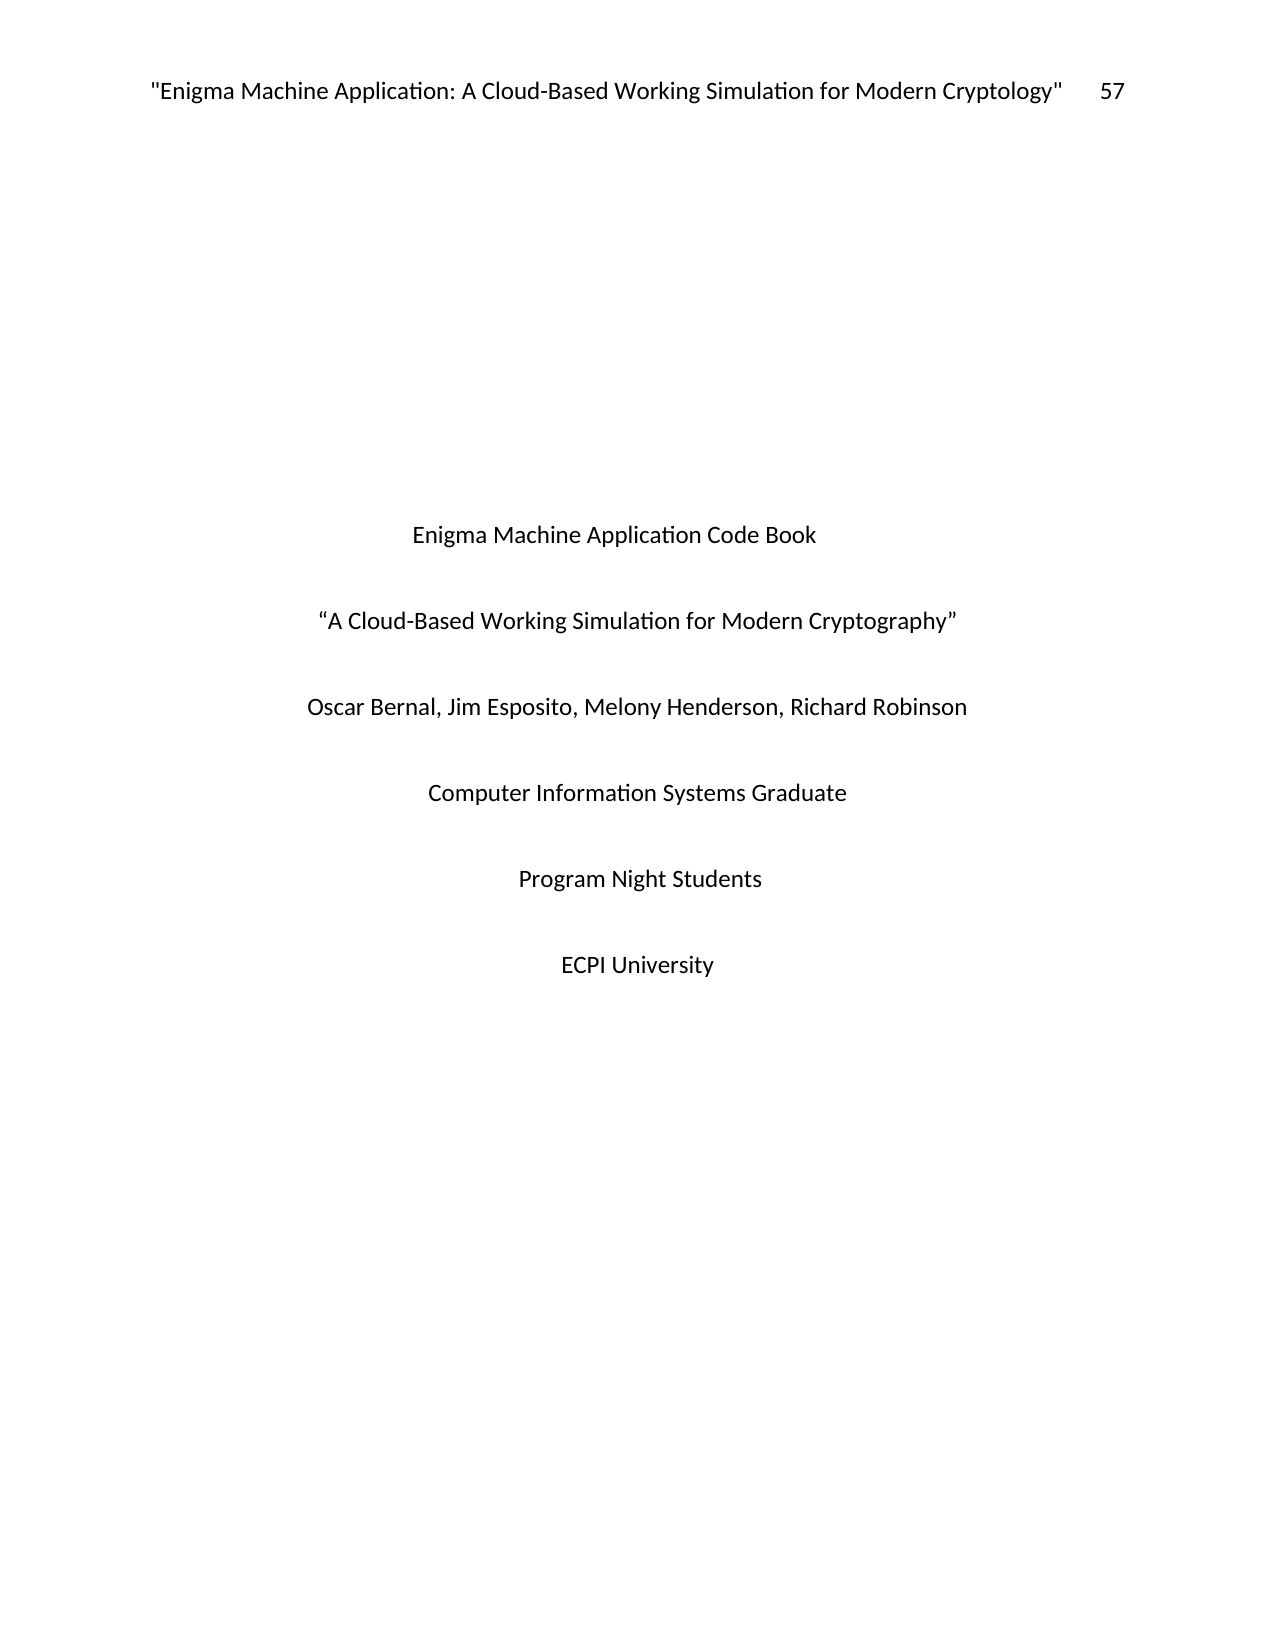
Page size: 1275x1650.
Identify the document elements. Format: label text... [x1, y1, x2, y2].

text Program Night Students [150, 863, 1125, 894]
text Oscar Bernal, Jim Esposito, Melony Henderson, Richard Robinson [150, 691, 1125, 722]
text Computer Information Systems Graduate [150, 777, 1125, 808]
text “A Cloud-Based Working Simulation for Modern Cryptography” [150, 605, 1125, 636]
text Enigma Machine Application Code Book [150, 519, 1125, 550]
text ECPI University [150, 949, 1125, 980]
